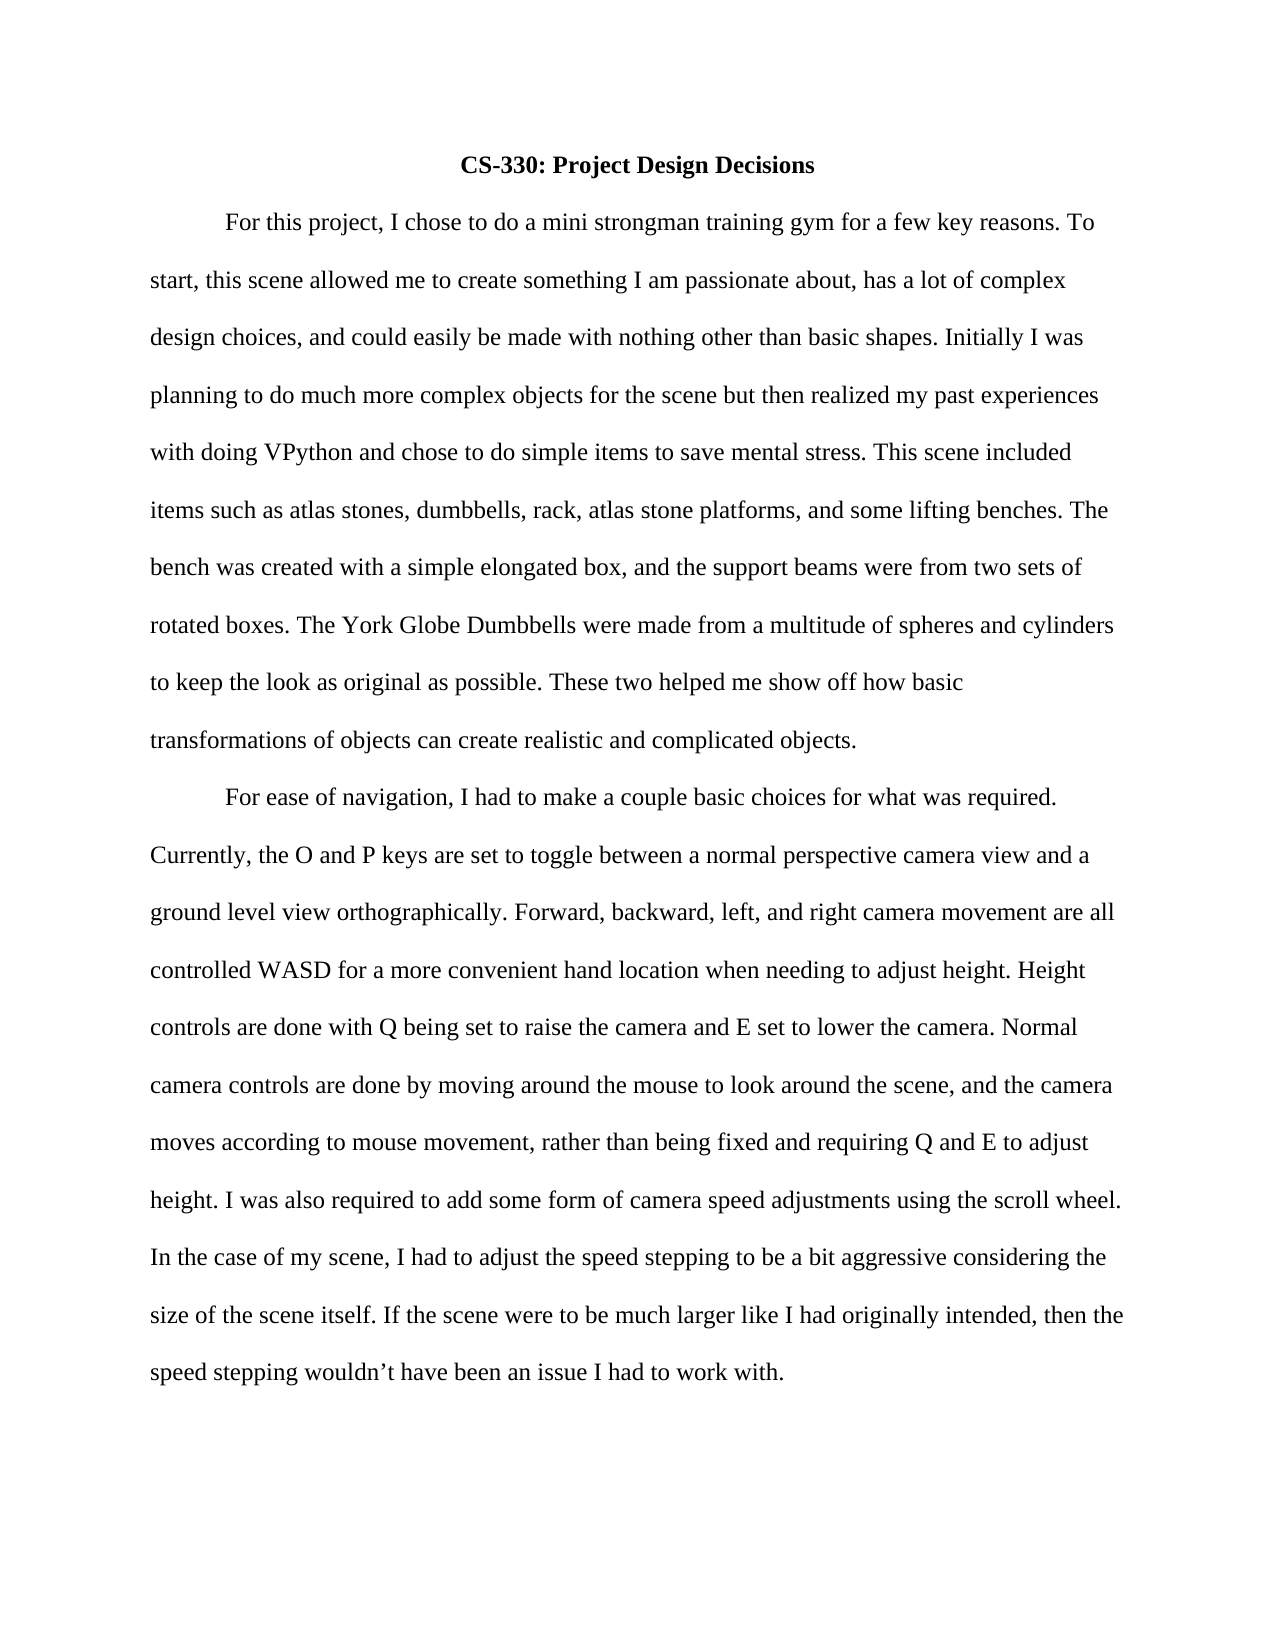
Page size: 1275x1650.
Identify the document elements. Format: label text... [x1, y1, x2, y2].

title CS-330: Project Design Decisions [150, 150, 1125, 179]
text For this project, I chose to do a mini strongman training gym for a few key reasons. To start, this scene allowed me to create something I am passionate about, has a lot of complex design choices, and could easily be made with nothing other than basic shapes. Initially I was planning to do much more complex objects for the scene but then realized my past experiences with doing VPython and chose to do simple items to save mental stress. This scene included items such as atlas stones, dumbbells, rack, atlas stone platforms, and some lifting benches. The bench was created with a simple elongated box, and the support beams were from two sets of rotated boxes. The York Globe Dumbbells were made from a multitude of spheres and cylinders to keep the look as original as possible. These two helped me show off how basic transformations of objects can create realistic and complicated objects. [150, 207, 1125, 754]
text For ease of navigation, I had to make a couple basic choices for what was required. Currently, the O and P keys are set to toggle between a normal perspective camera view and a ground level view orthographically. Forward, backward, left, and right camera movement are all controlled WASD for a more convenient hand location when needing to adjust height. Height controls are done with Q being set to raise the camera and E set to lower the camera. Normal camera controls are done by moving around the mouse to look around the scene, and the camera moves according to mouse movement, rather than being fixed and requiring Q and E to adjust height. I was also required to add some form of camera speed adjustments using the scroll wheel. In the case of my scene, I had to adjust the speed stepping to be a bit aggressive considering the size of the scene itself. If the scene were to be much larger like I had originally intended, then the speed stepping wouldn’t have been an issue I had to work with. [150, 782, 1125, 1386]
